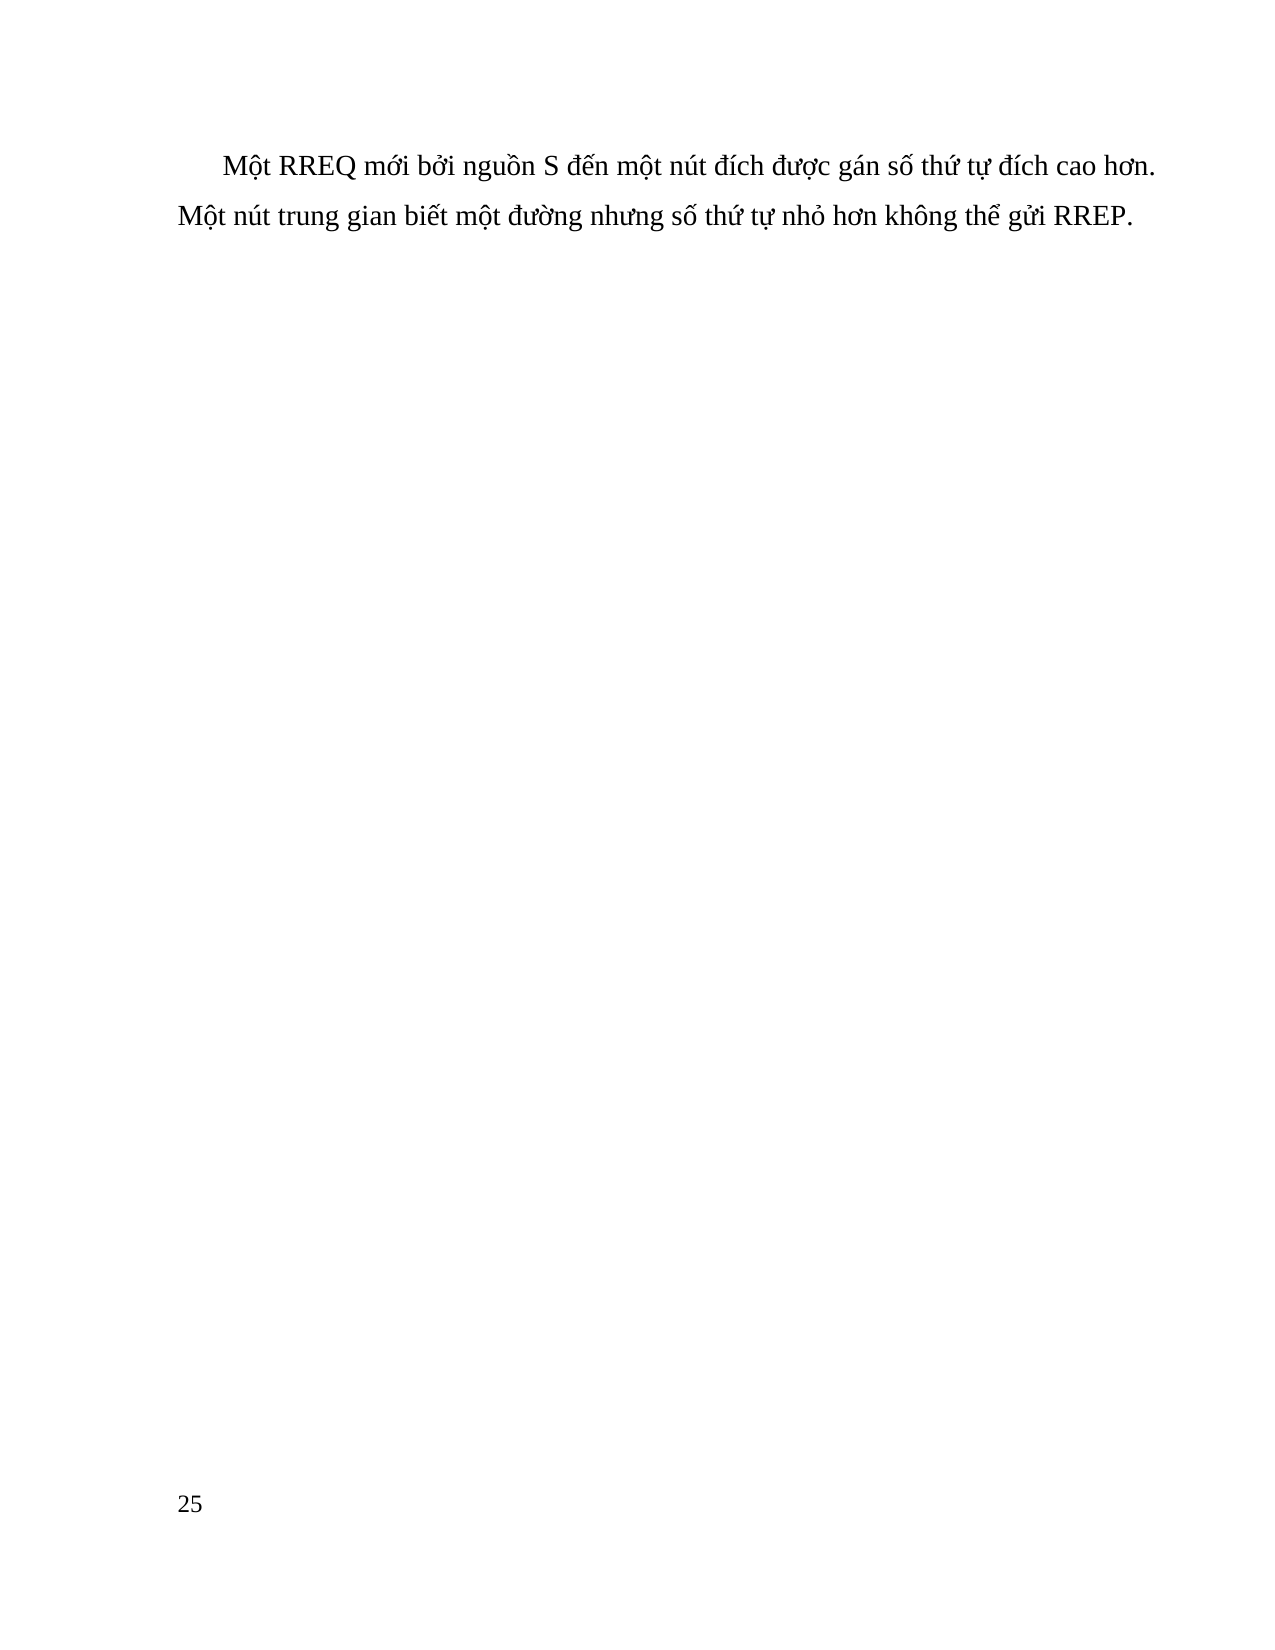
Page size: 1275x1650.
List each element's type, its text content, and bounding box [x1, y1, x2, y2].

text Một RREQ mới bởi nguồn S đến một nút đích được gán số thứ tự đích cao hơn. Một nút trung gian biết một đường nhưng số thứ tự nhỏ hơn không thể gửi RREP. [177, 148, 1157, 232]
